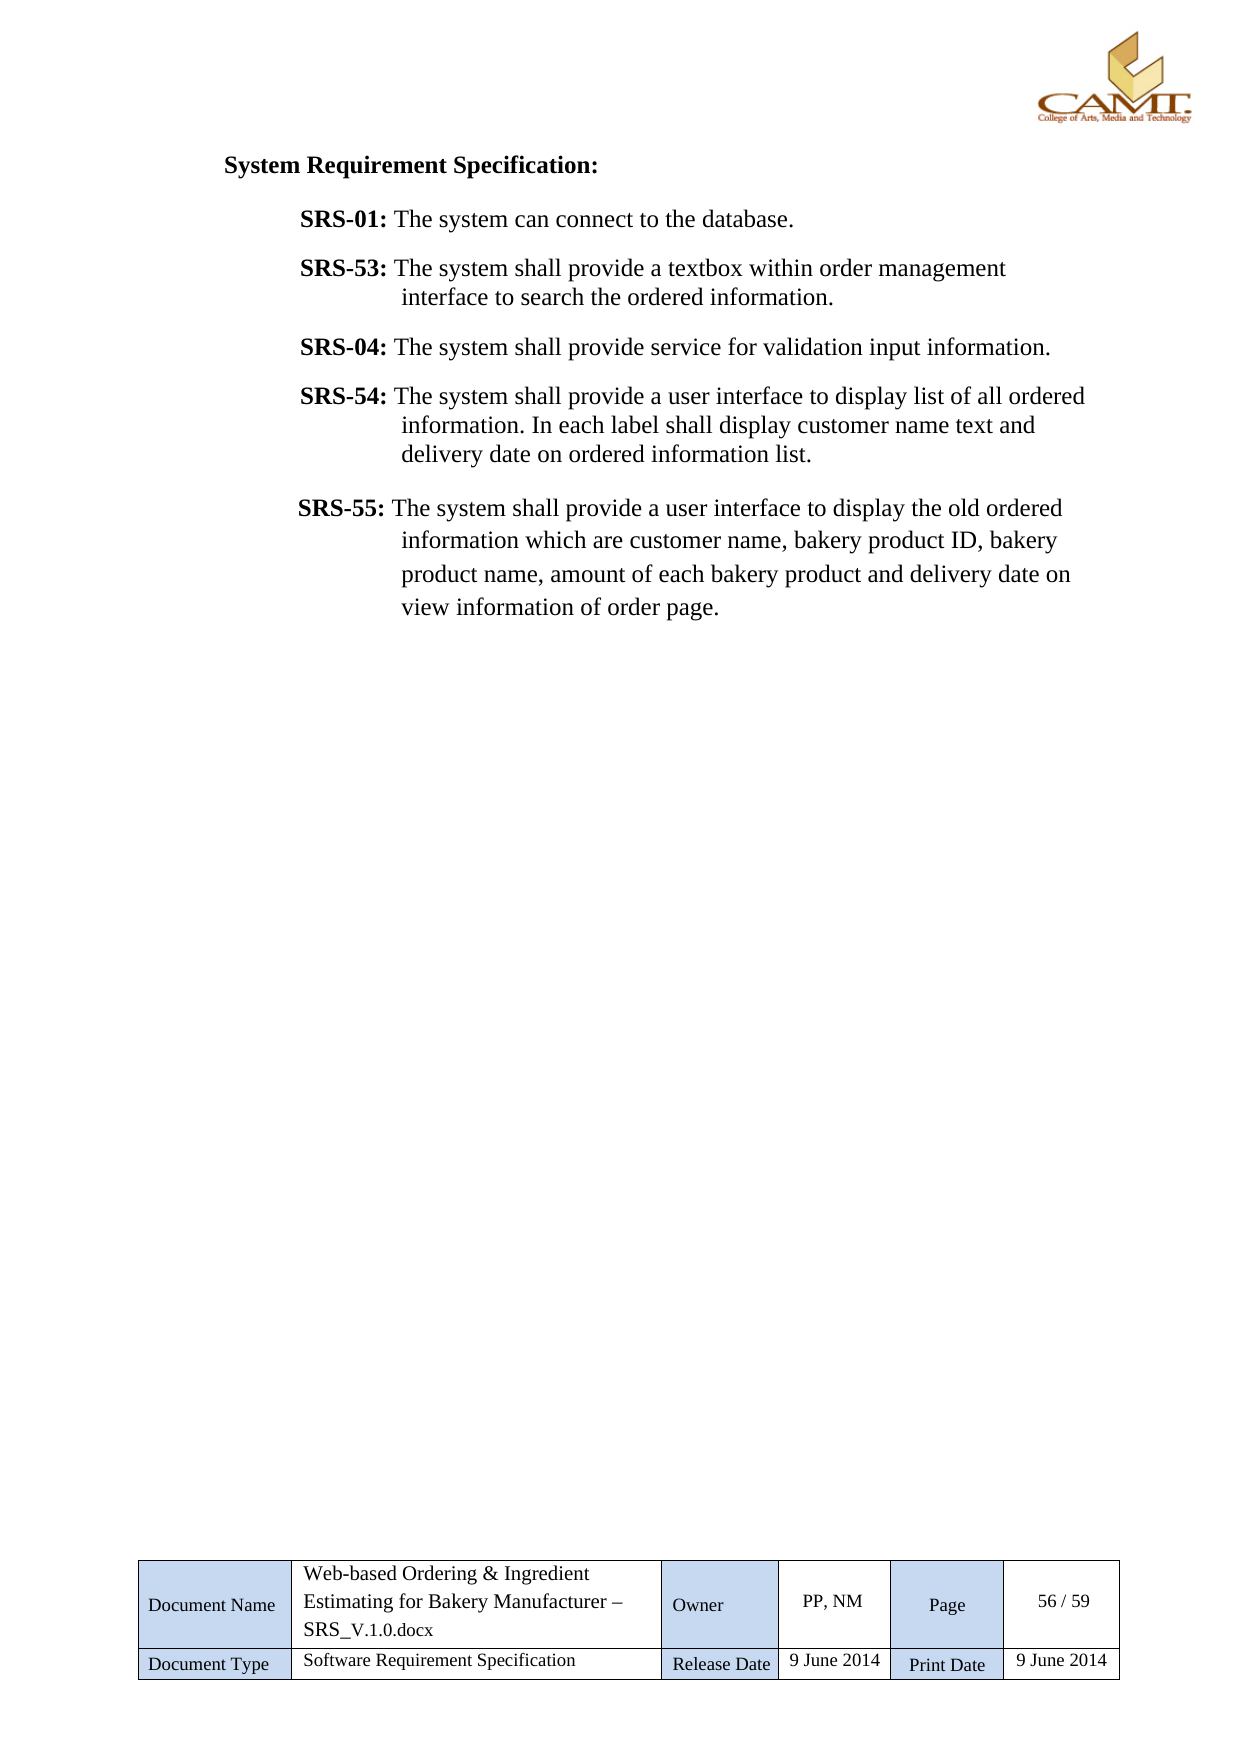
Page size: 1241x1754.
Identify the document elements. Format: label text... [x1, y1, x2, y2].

picture [1029, 25, 1196, 125]
text System Requirement Specification: [150, 150, 1090, 179]
text SRS-53: The system shall provide a textbox within order management interface to search the ordered information. [300, 253, 1090, 311]
list SRS-55: The system shall provide a user interface to display the old ordered information which are customer name, bakery product ID, bakery product name, amount of each bakery product and delivery date on view information of order page. [298, 493, 1090, 620]
text SRS-04: The system shall provide service for validation input information. [300, 332, 1090, 361]
text SRS-01: The system can connect to the database. [225, 204, 1090, 233]
text SRS-54: The system shall provide a user interface to display list of all ordered information. In each label shall display customer name text and delivery date on ordered information list. [300, 381, 1090, 468]
